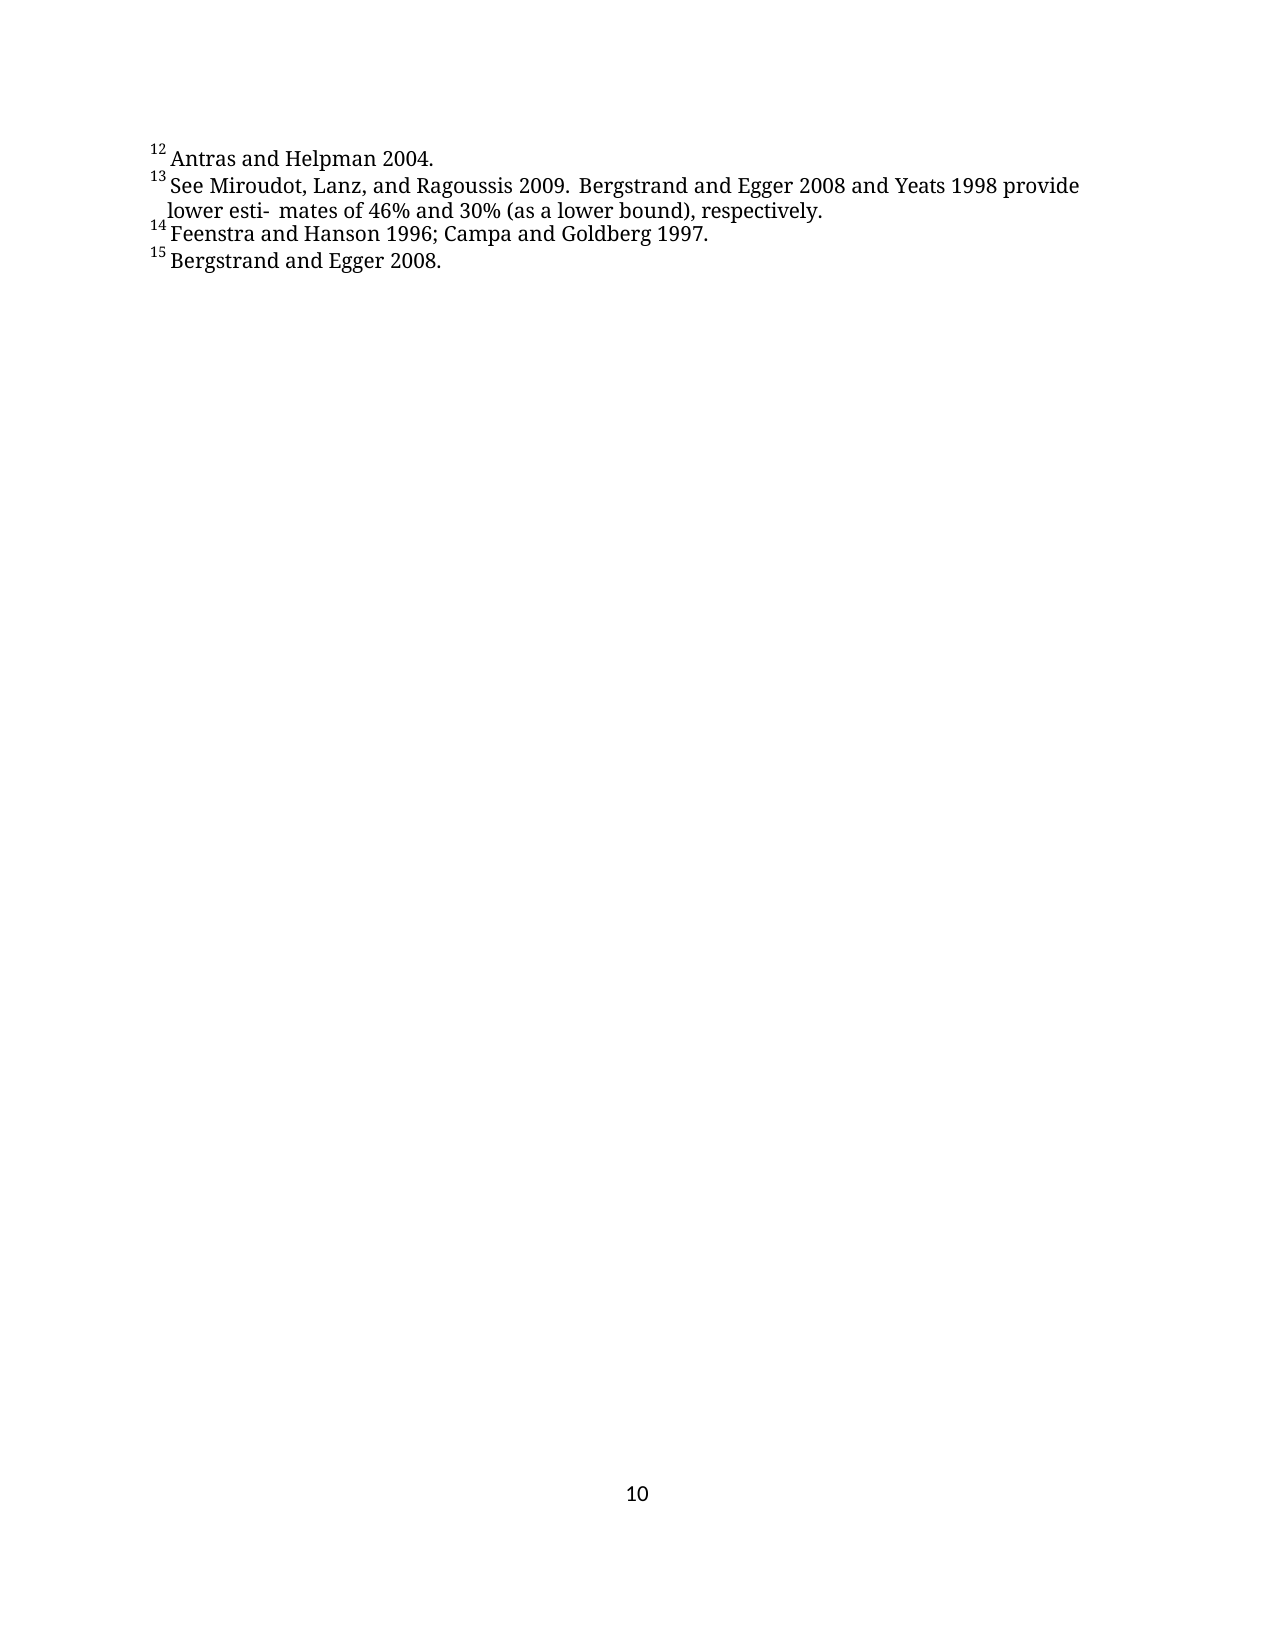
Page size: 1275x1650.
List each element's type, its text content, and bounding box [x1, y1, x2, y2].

text 12 Antras and Helpman 2004. [150, 146, 1137, 171]
text 13 See Miroudot, Lanz, and Ragoussis 2009. Bergstrand and Egger 2008 and Yeats 1998 provide lower esti- mates of 46% and 30% (as a lower bound), respectively. [150, 173, 1125, 223]
text 14 Feenstra and Hanson 1996; Campa and Goldberg 1997. [150, 223, 1137, 247]
text 15 Bergstrand and Egger 2008. [150, 247, 1137, 274]
